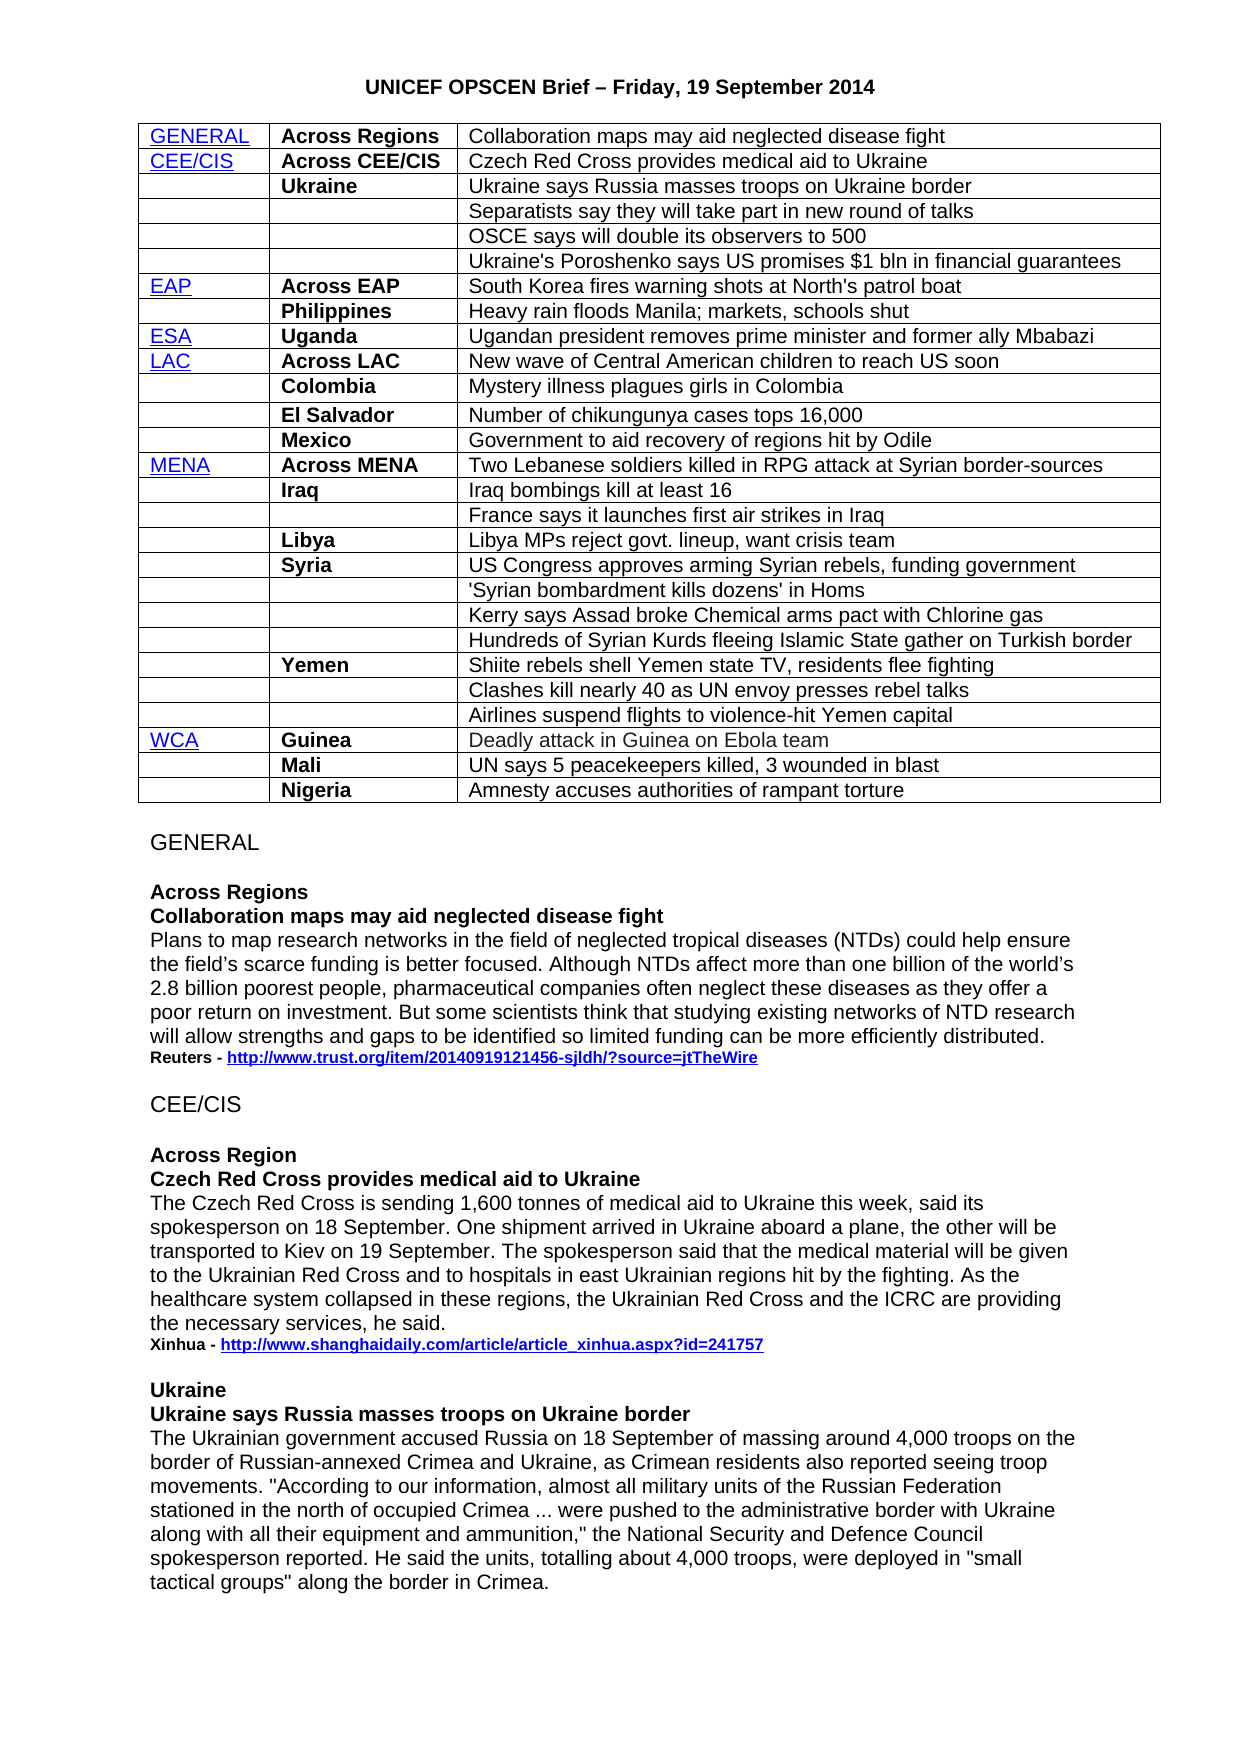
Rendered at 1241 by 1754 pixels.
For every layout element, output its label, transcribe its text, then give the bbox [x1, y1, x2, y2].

text Ukraine says Russia masses troops on Ukraine border [150, 1402, 1090, 1426]
table_cell [270, 603, 457, 627]
text Xinhua - http://www.shanghaidaily.com/article/article_xinhua.aspx?id=241757 [150, 1335, 1090, 1354]
text Reuters - http://www.trust.org/item/20140919121456-sjldh/?source=jtTheWire [150, 1047, 1090, 1067]
table_cell Libya MPs reject govt. lineup, want crisis team [458, 528, 1160, 552]
table_cell Mystery illness plagues girls in Colombia [458, 374, 1160, 402]
text The Czech Red Cross is sending 1,600 tonnes of medical aid to Ukraine this week, said its spokesperson on 18 September. One shipment arrived in Ukraine aboard a plane, the other will be transported to Kiev on 19 September. The spokesperson said that the medical material will be given to the Ukrainian Red Cross and to hospitals in east Ukrainian regions hit by the fighting. As the healthcare system collapsed in these regions, the Ukrainian Red Cross and the ICRC are providing the necessary services, he said. [150, 1191, 1090, 1335]
table_cell Clashes kill nearly 40 as UN envoy presses rebel talks [458, 678, 1160, 702]
table_cell Government to aid recovery of regions hit by Odile [458, 428, 1160, 452]
table_cell [139, 678, 269, 702]
table_cell Iraq bombings kill at least 16 [458, 478, 1160, 502]
table_cell Syria [270, 553, 457, 577]
text Across Region [150, 1143, 1090, 1167]
table_cell [139, 553, 269, 577]
table_cell Kerry says Assad broke Chemical arms pact with Chlorine gas [458, 603, 1160, 627]
table_cell Ukraine says Russia masses troops on Ukraine border [458, 174, 1160, 198]
table_cell [139, 778, 269, 802]
table_cell Czech Red Cross provides medical aid to Ukraine [458, 149, 1160, 173]
table_cell Nigeria [270, 778, 457, 802]
table_cell Mexico [270, 428, 457, 452]
table_cell [270, 628, 457, 652]
table_cell Libya [270, 528, 457, 552]
table_cell 'Syrian bombardment kills dozens' in Homs [458, 578, 1160, 602]
table_cell [139, 374, 269, 402]
table_cell Ukraine [270, 174, 457, 198]
table_header Collaboration maps may aid neglected disease fight [458, 124, 1160, 148]
table_cell Across LAC [270, 349, 457, 373]
table_cell [270, 249, 457, 273]
table_cell [270, 578, 457, 602]
table_cell [139, 703, 269, 727]
text Plans to map research networks in the field of neglected tropical diseases (NTDs) could help ensure the field’s scarce funding is better focused. Although NTDs affect more than one billion of the world’s 2.8 billion poorest people, pharmaceutical companies often neglect these diseases as they offer a poor return on investment. But some scientists think that studying existing networks of NTD research will allow strengths and gaps to be identified so limited funding can be more efficiently distributed. [150, 928, 1090, 1047]
table_cell UN says 5 peacekeepers killed, 3 wounded in blast [458, 753, 1160, 777]
table_cell [139, 224, 269, 248]
table_cell [139, 174, 269, 198]
table_cell [139, 403, 269, 427]
table_cell Heavy rain floods Manila; markets, schools shut [458, 299, 1160, 323]
table_cell Number of chikungunya cases tops 16,000 [458, 403, 1160, 427]
table_cell LAC [139, 349, 269, 373]
table_cell [270, 703, 457, 727]
text The Ukrainian government accused Russia on 18 September of massing around 4,000 troops on the border of Russian-annexed Crimea and Ukraine, as Crimean residents also reported seeing troop movements. "According to our information, almost all military units of the Russian Federation stationed in the north of occupied Crimea ... were pushed to the administrative border with Ukraine along with all their equipment and ammunition," the National Security and Defence Council spokesperson reported. He said the units, totalling about 4,000 troops, were deployed in "small tactical groups" along the border in Crimea. [150, 1426, 1090, 1594]
table_cell Guinea [270, 728, 457, 752]
table_cell WCA [139, 728, 269, 752]
table_cell Mali [270, 753, 457, 777]
table_cell Deadly attack in Guinea on Ebola team [458, 728, 1160, 752]
table_cell [139, 528, 269, 552]
text Ukraine [150, 1378, 1090, 1402]
table_cell [139, 299, 269, 323]
text Across Regions [150, 880, 1090, 904]
table_cell Across MENA [270, 453, 457, 477]
table_cell El Salvador [270, 403, 457, 427]
table_cell Philippines [270, 299, 457, 323]
table_cell [139, 428, 269, 452]
table_cell New wave of Central American children to reach US soon [458, 349, 1160, 373]
table_cell Separatists say they will take part in new round of talks [458, 199, 1160, 223]
table_cell MENA [139, 453, 269, 477]
table_cell Airlines suspend flights to violence-hit Yemen capital [458, 703, 1160, 727]
table_cell Uganda [270, 324, 457, 348]
table_cell Yemen [270, 653, 457, 677]
text CEE/CIS [150, 1091, 1090, 1117]
table_cell [139, 249, 269, 273]
table_cell EAP [139, 274, 269, 298]
table_cell Ugandan president removes prime minister and former ally Mbabazi [458, 324, 1160, 348]
table_header Across Regions [270, 124, 457, 148]
table_cell Shiite rebels shell Yemen state TV, residents flee fighting [458, 653, 1160, 677]
table_header GENERAL [139, 124, 269, 148]
table_cell [139, 628, 269, 652]
table_cell ESA [139, 324, 269, 348]
table_cell [139, 478, 269, 502]
table_cell [139, 578, 269, 602]
text Czech Red Cross provides medical aid to Ukraine [150, 1167, 1090, 1191]
table_cell Two Lebanese soldiers killed in RPG attack at Syrian border-sources [458, 453, 1160, 477]
table_cell [270, 199, 457, 223]
table_cell Iraq [270, 478, 457, 502]
table_cell [139, 753, 269, 777]
table_cell [139, 653, 269, 677]
table_cell [139, 503, 269, 527]
table_cell [270, 503, 457, 527]
table_cell South Korea fires warning shots at North's patrol boat [458, 274, 1160, 298]
text UNICEF OPSCEN Brief – Friday, 19 September 2014 [150, 75, 1090, 99]
table_cell [139, 603, 269, 627]
table_cell France says it launches first air strikes in Iraq [458, 503, 1160, 527]
table_cell Across EAP [270, 274, 457, 298]
table_cell Across CEE/CIS [270, 149, 457, 173]
table_cell [270, 678, 457, 702]
text GENERAL [150, 829, 1090, 856]
table_cell Amnesty accuses authorities of rampant torture [458, 778, 1160, 802]
table_cell [139, 199, 269, 223]
table_cell Colombia [270, 374, 457, 402]
table_cell Hundreds of Syrian Kurds fleeing Islamic State gather on Turkish border [458, 628, 1160, 652]
table_cell [270, 224, 457, 248]
table_cell Ukraine's Poroshenko says US promises $1 bln in financial guarantees [458, 249, 1160, 273]
table_cell OSCE says will double its observers to 500 [458, 224, 1160, 248]
text Collaboration maps may aid neglected disease fight [150, 904, 1090, 928]
table_cell CEE/CIS [139, 149, 269, 173]
table_cell US Congress approves arming Syrian rebels, funding government [458, 553, 1160, 577]
